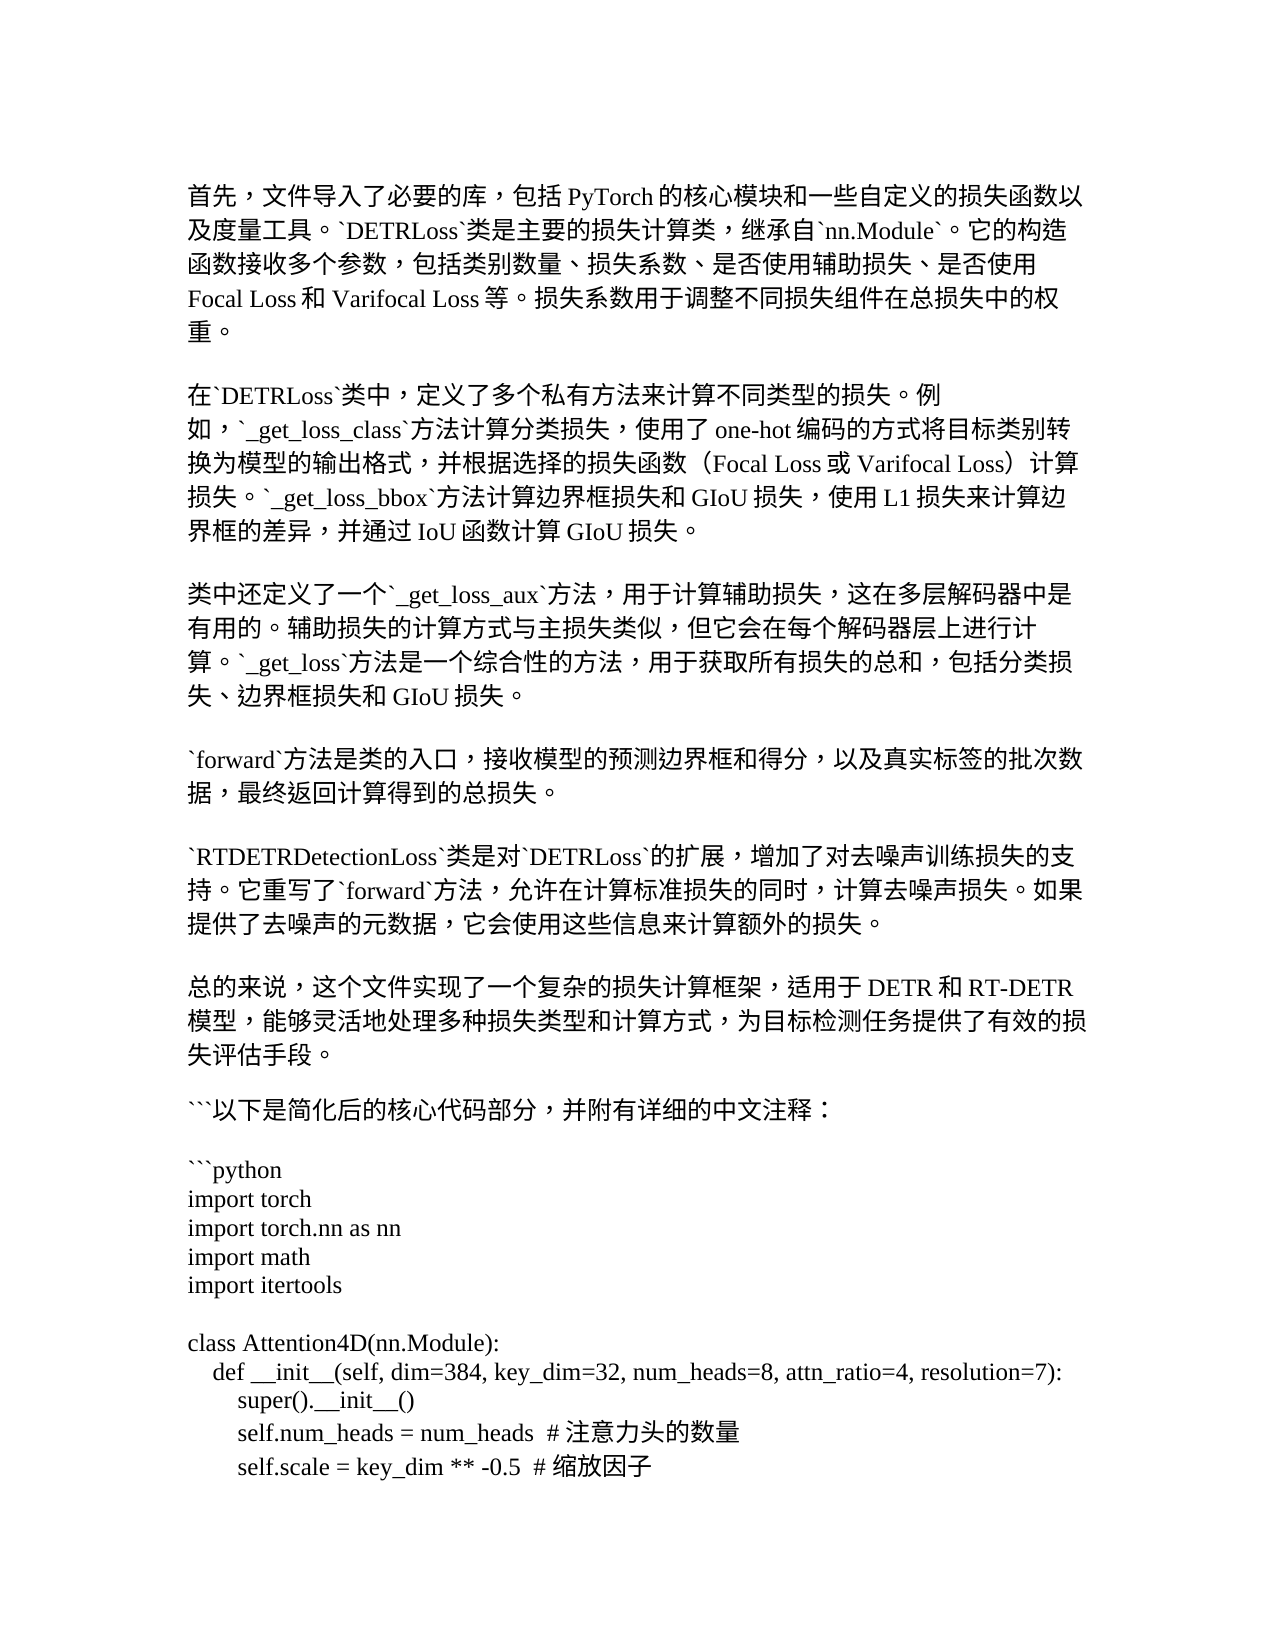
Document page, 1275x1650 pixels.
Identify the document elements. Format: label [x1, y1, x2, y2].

text [187, 1093, 1087, 1482]
text [187, 150, 1087, 1072]
